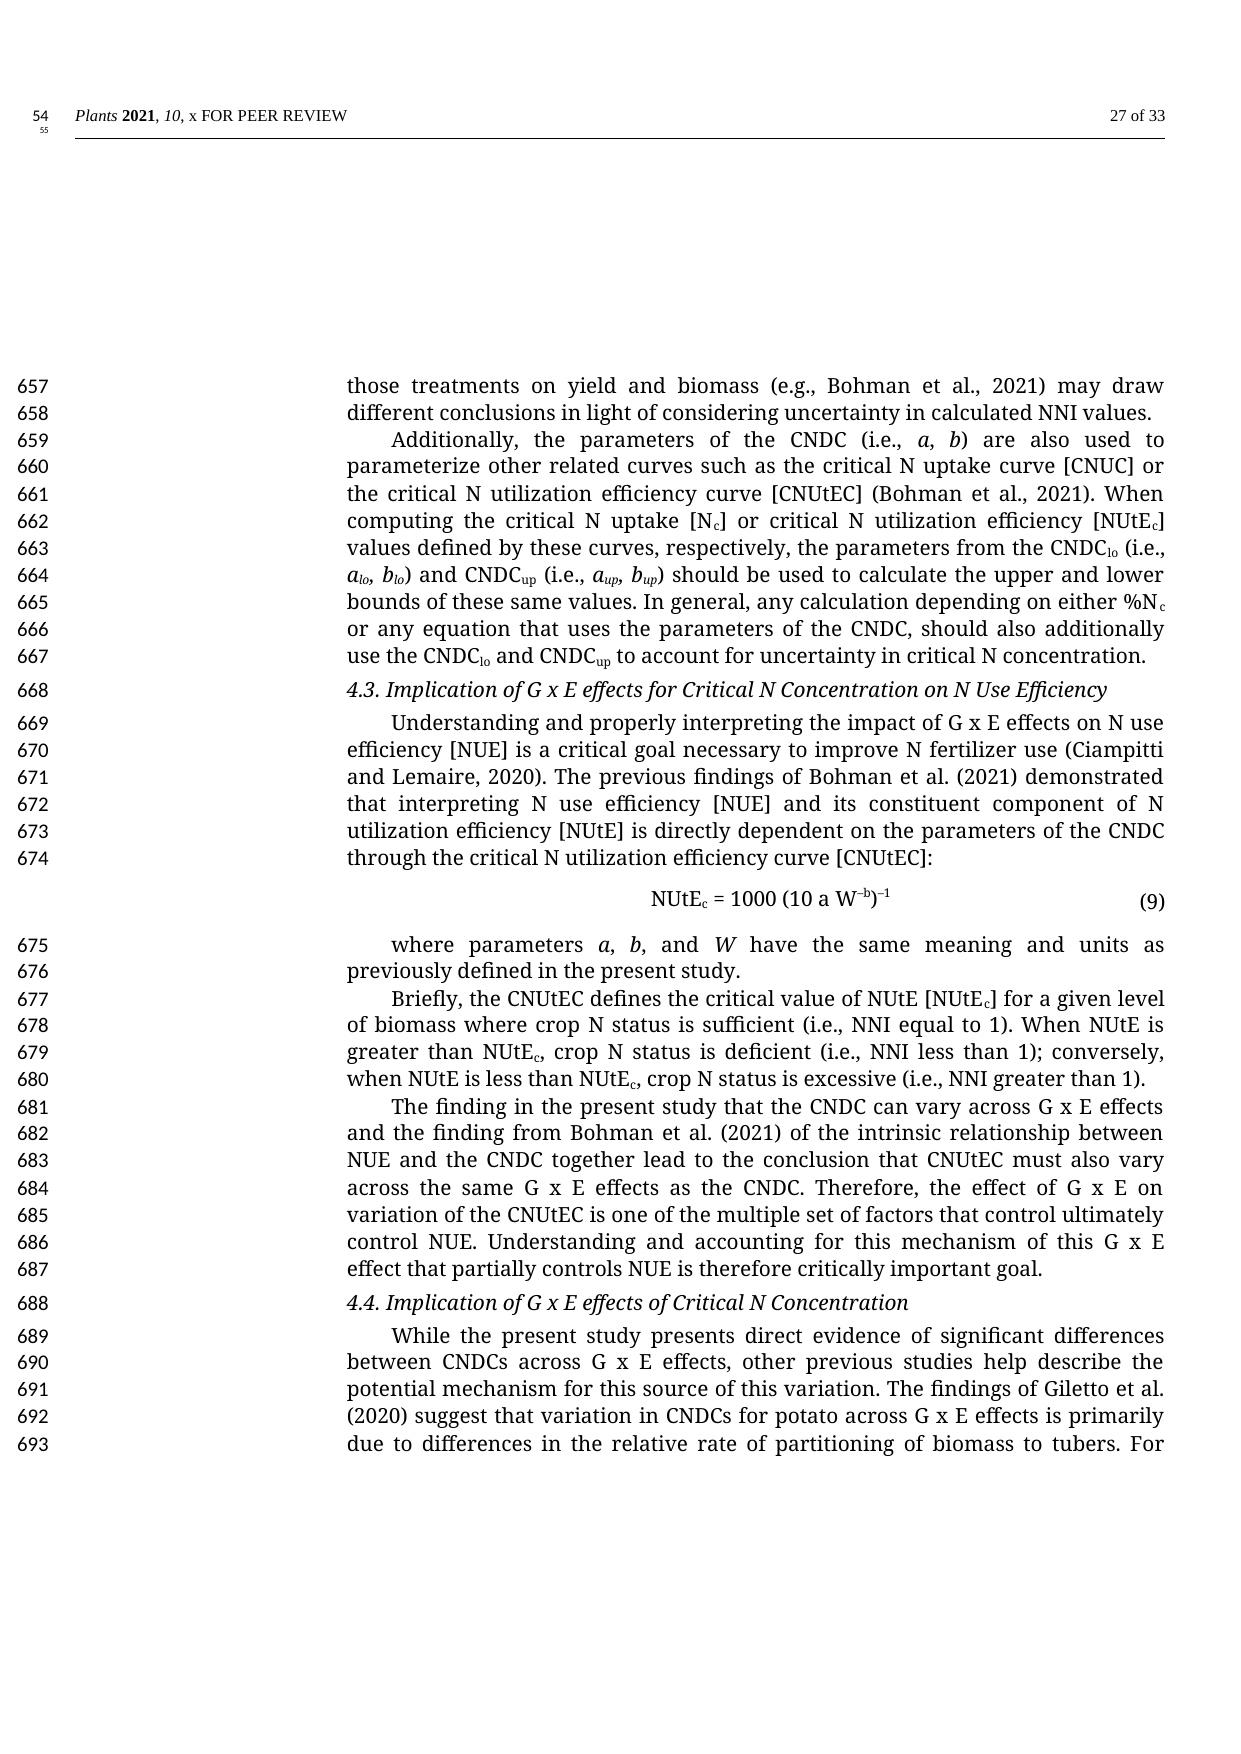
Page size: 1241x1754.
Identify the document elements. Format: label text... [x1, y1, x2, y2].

text The finding in the present study that the CNDC can vary across G x E effects and the finding from Bohman et al. (2021) of the intrinsic relationship between NUE and the CNDC together lead to the conclusion that CNUtEC must also vary across the same G x E effects as the CNDC. Therefore, the effect of G x E on variation of the CNUtEC is one of the multiple set of factors that control ultimately control NUE. Understanding and accounting for this mechanism of this G x E effect that partially controls NUE is therefore critically important goal. [347, 1093, 1165, 1282]
text Briefly, the CNUtEC defines the critical value of NUtE [NUtEc] for a given level of biomass where crop N status is sufficient (i.e., NNI equal to 1). When NUtE is greater than NUtEc, crop N status is deficient (i.e., NNI less than 1); conversely, when NUtE is less than NUtEc, crop N status is excessive (i.e., NNI greater than 1). [347, 984, 1165, 1093]
subtitle 4.3. Implication of G x E effects for Critical N Concentration on N Use Efficiency [347, 676, 1165, 703]
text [347, 372, 1165, 426]
subtitle 4.4. Implication of G x E effects of Critical N Concentration [347, 1288, 1165, 1316]
table_header NUtEc = 1000 (10 a W–b)–1 [347, 872, 1120, 931]
text Additionally, the parameters of the CNDC (i.e., a, b) are also used to parameterize other related curves such as the critical N uptake curve [CNUC] or the critical N utilization efficiency curve [CNUtEC] (Bohman et al., 2021). When computing the critical N uptake [Nc] or critical N utilization efficiency [NUtEc] values defined by these curves, respectively, the parameters from the CNDClo (i.e., alo, blo) and CNDCup (i.e., aup, bup) should be used to calculate the upper and lower bounds of these same values. In general, any calculation depending on either %Nc or any equation that uses the parameters of the CNDC, should also additionally use the CNDClo and CNDCup to account for uncertainty in critical N concentration. [347, 426, 1165, 670]
text where parameters a, b, and W have the same meaning and units as previously defined in the present study. [347, 931, 1165, 984]
table_header (9) [1120, 872, 1165, 931]
text Understanding and properly interpreting the impact of G x E effects on N use efficiency [NUE] is a critical goal necessary to improve N fertilizer use (Ciampitti and Lemaire, 2020). The previous findings of Bohman et al. (2021) demonstrated that interpreting N use efficiency [NUE] and its constituent component of N utilization efficiency [NUtE] is directly dependent on the parameters of the CNDC through the critical N utilization efficiency curve [CNUtEC]: [347, 709, 1165, 872]
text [347, 1322, 1165, 1457]
